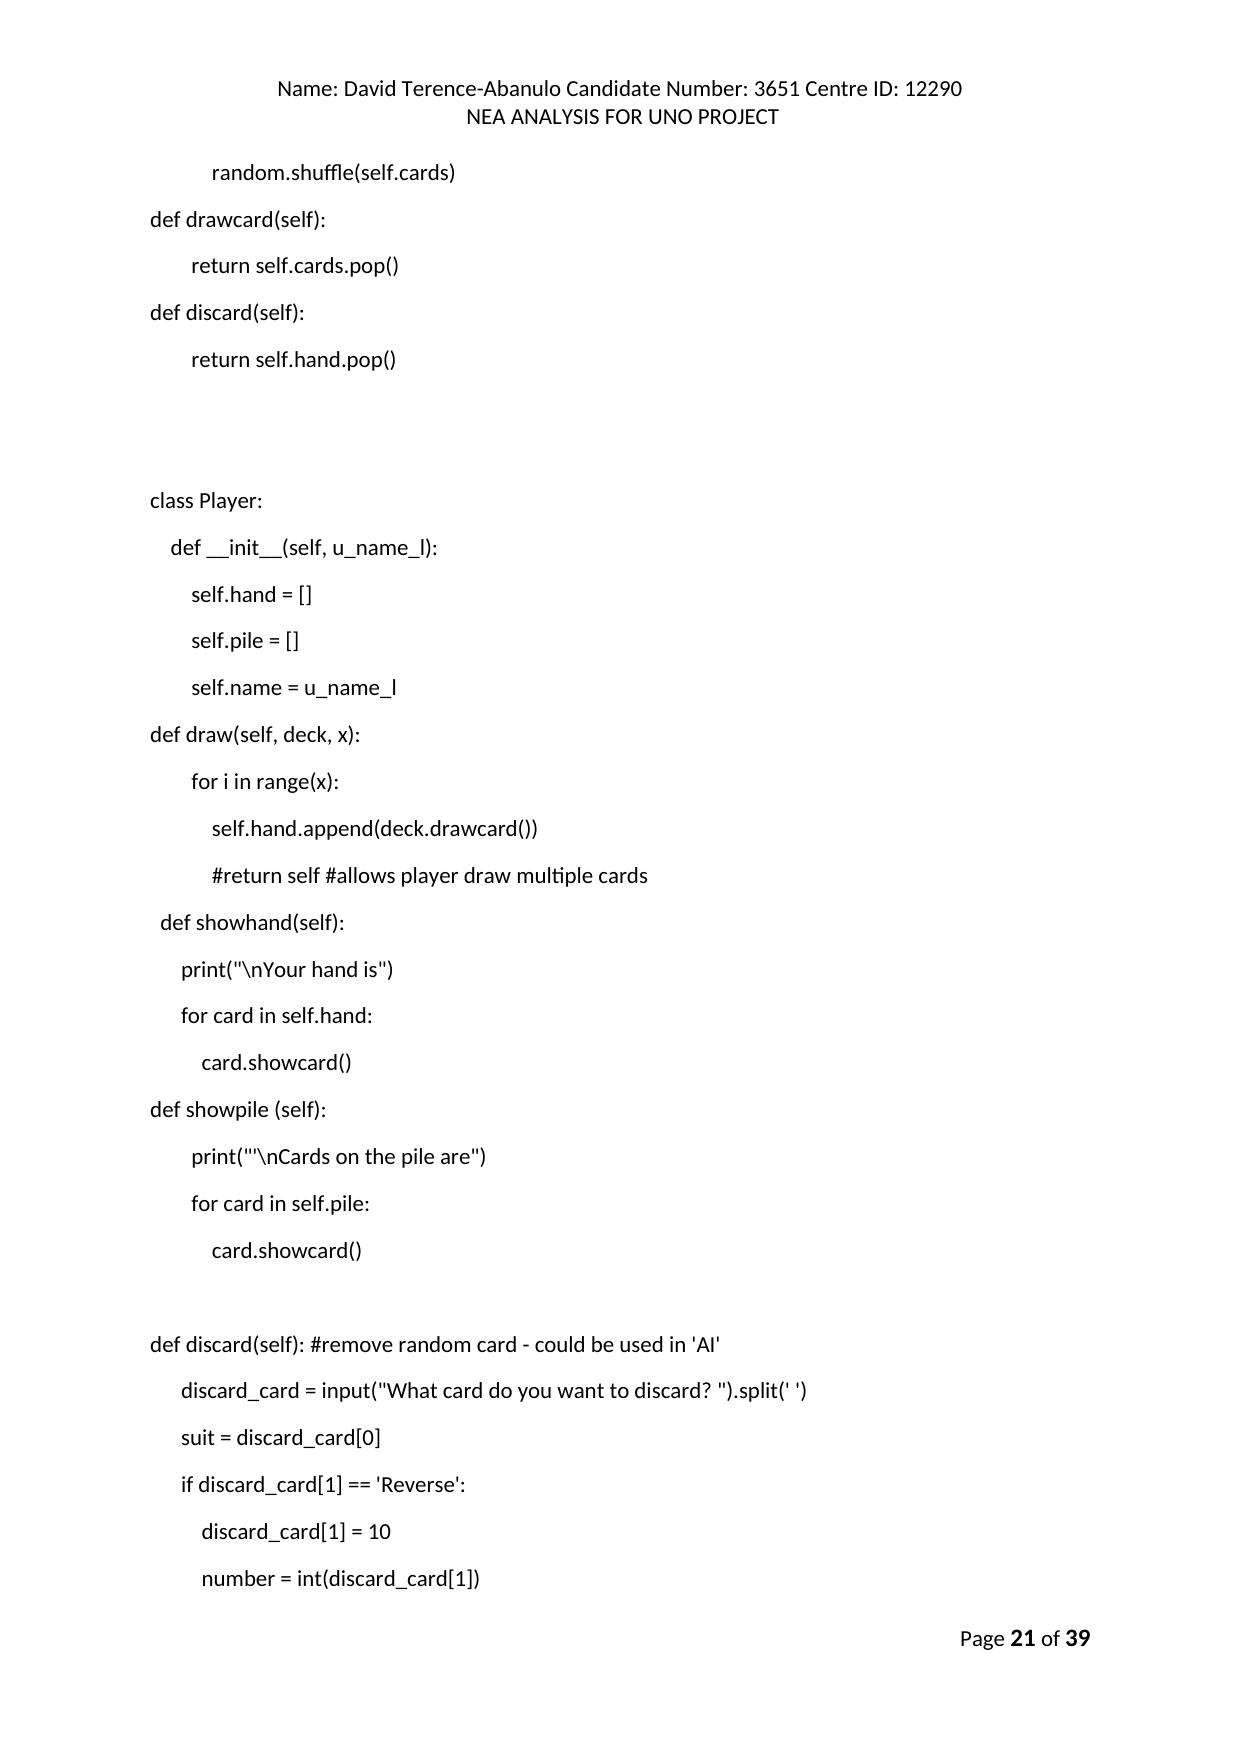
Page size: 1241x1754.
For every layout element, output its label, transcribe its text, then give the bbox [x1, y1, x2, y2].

text def discard(self): [150, 298, 1090, 326]
text discard_card[1] = 10 [150, 1517, 1090, 1545]
text print("\nYour hand is") [150, 955, 1090, 983]
text for i in range(x): [150, 767, 1090, 795]
text for card in self.pile: [150, 1189, 1090, 1217]
text if discard_card[1] == 'Reverse': [150, 1470, 1090, 1498]
text discard_card = input("What card do you want to discard? ").split(' ') [150, 1377, 1090, 1404]
text suit = discard_card[0] [150, 1423, 1090, 1451]
text card.showcard() [150, 1236, 1090, 1264]
text self.name = u_name_l [150, 673, 1090, 701]
text number = int(discard_card[1]) [150, 1564, 1090, 1592]
text def discard(self): #remove random card - could be used in 'AI' [150, 1330, 1090, 1358]
text def showhand(self): [150, 908, 1090, 936]
text #return self #allows player draw multiple cards [150, 861, 1090, 889]
text return self.cards.pop() [150, 252, 1090, 279]
text self.pile = [] [150, 627, 1090, 654]
text for card in self.hand: [150, 1002, 1090, 1029]
text print("'\nCards on the pile are") [150, 1142, 1090, 1170]
text self.hand.append(deck.drawcard()) [150, 814, 1090, 842]
text self.hand = [] [150, 580, 1090, 608]
text class Player: [150, 486, 1090, 514]
text def draw(self, deck, x): [150, 720, 1090, 748]
text return self.hand.pop() [150, 345, 1090, 373]
text random.shuffle(self.cards) [150, 158, 1090, 186]
text def __init__(self, u_name_l): [150, 533, 1090, 561]
text def drawcard(self): [150, 205, 1090, 233]
text card.showcard() [150, 1048, 1090, 1076]
text def showpile (self): [150, 1095, 1090, 1123]
